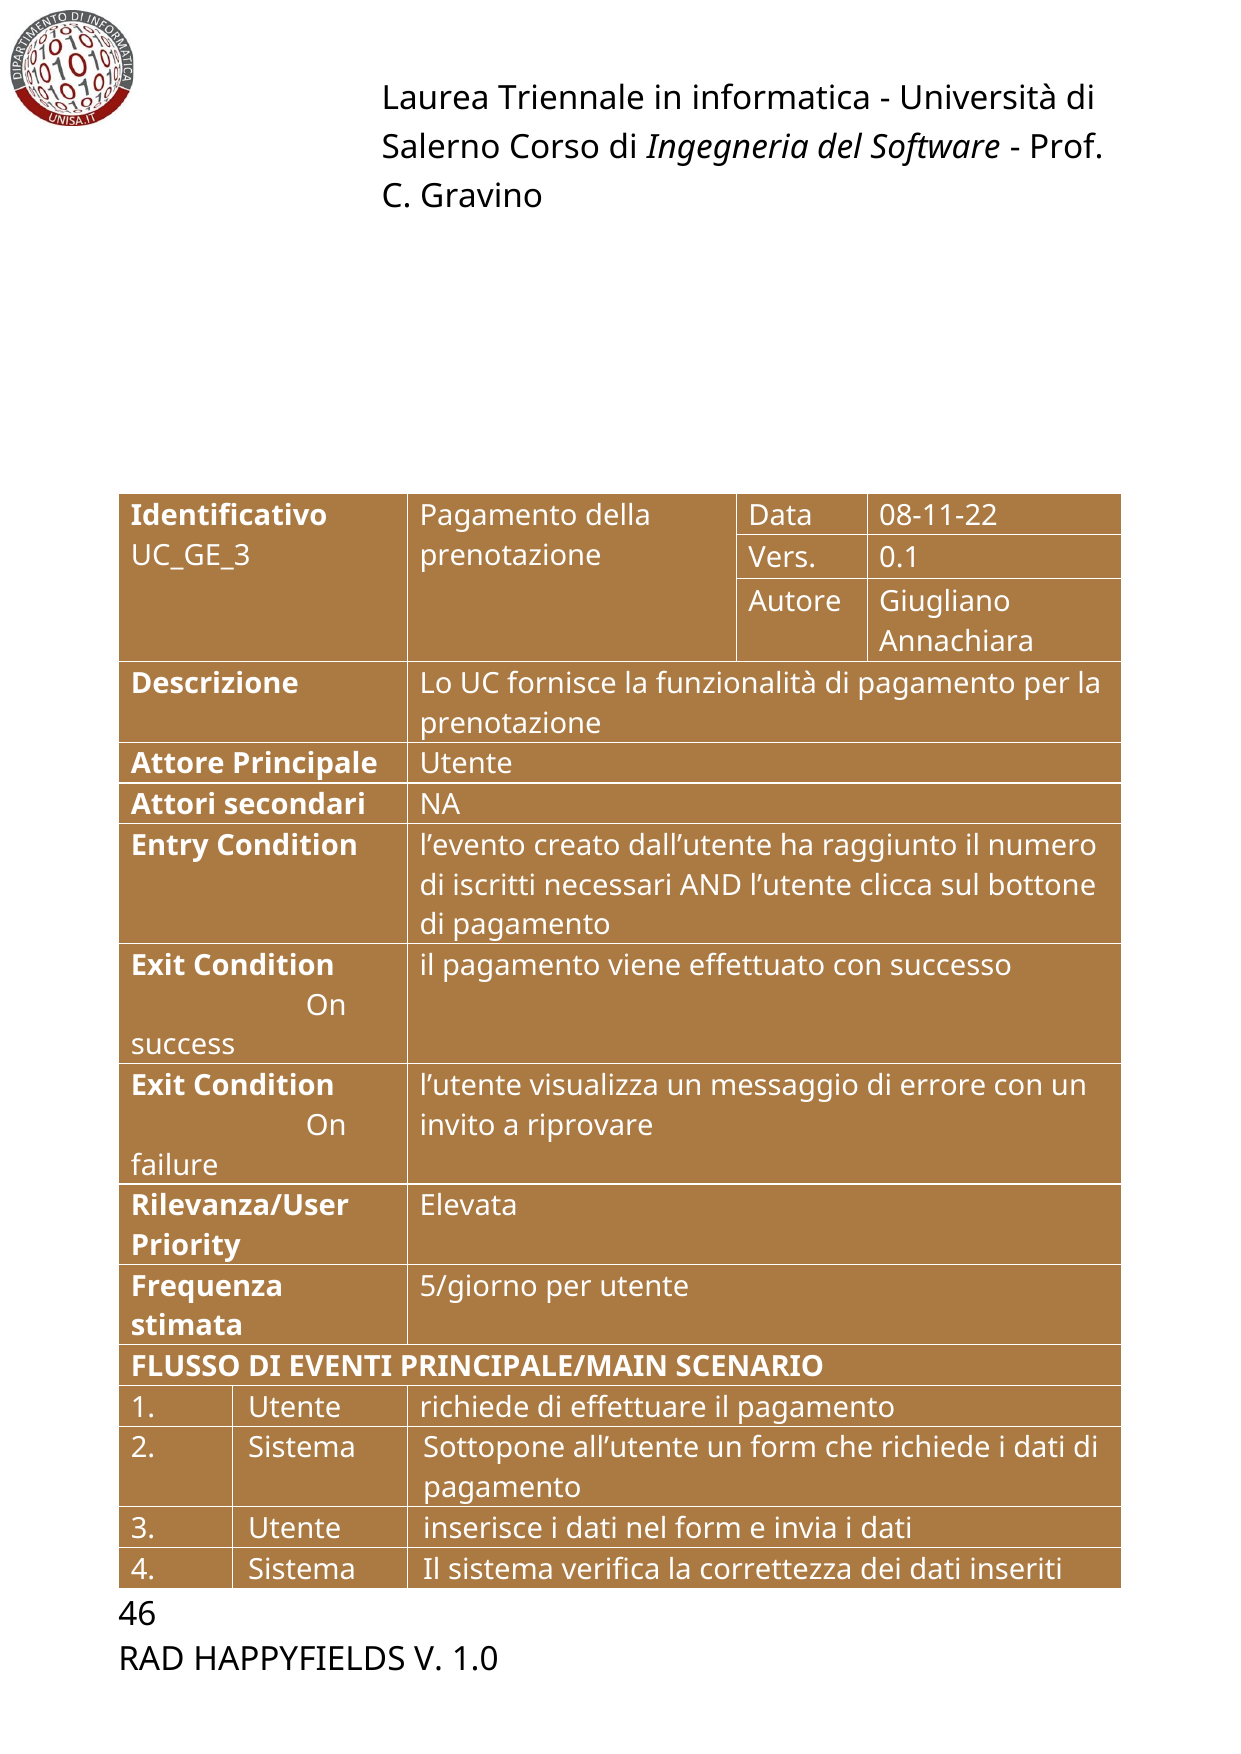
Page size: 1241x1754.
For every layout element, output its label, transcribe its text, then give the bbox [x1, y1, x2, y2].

table_cell l’evento creato dall’utente ha raggiunto il numero di iscritti necessari AND l’utente clicca sul bottone di pagamento [408, 824, 1121, 943]
table_header Pagamento della prenotazione [408, 494, 736, 661]
table_header 08-11-22 [868, 494, 1121, 534]
table_cell Rilevanza/User Priority [119, 1185, 407, 1264]
table_cell Exit Condition On success [119, 944, 407, 1063]
table_cell 2. [119, 1427, 232, 1506]
table_cell Autore [737, 579, 867, 661]
table_cell 3. [119, 1507, 232, 1547]
table_cell Descrizione [119, 662, 407, 742]
table_cell Il sistema verifica la correttezza dei dati inseriti dall’utente e conferma il pagamento [408, 1548, 1121, 1588]
table_cell 1. [119, 1386, 232, 1426]
table_cell 4. [119, 1548, 232, 1588]
table_cell 5/giorno per utente [408, 1265, 1121, 1344]
table_cell Attori secondari [119, 784, 407, 823]
table_cell Sistema [233, 1548, 407, 1588]
table_cell Vers. [737, 535, 867, 578]
table_cell Elevata [408, 1185, 1121, 1264]
table_cell Utente [408, 743, 1121, 782]
table_cell Lo UC fornisce la funzionalità di pagamento per la prenotazione [408, 662, 1121, 742]
table_cell Exit Condition On failure [119, 1064, 407, 1183]
picture [10, 10, 134, 126]
table_cell Sottopone all’utente un form che richiede i dati di pagamento [408, 1427, 1121, 1506]
table_cell Utente [233, 1507, 407, 1547]
table_header Data [737, 494, 867, 534]
table_cell NA [408, 784, 1121, 823]
table_cell Giugliano Annachiara [868, 579, 1121, 661]
table_cell l’utente visualizza un messaggio di errore con un invito a riprovare [408, 1064, 1121, 1183]
table_cell Entry Condition [119, 824, 407, 943]
table_cell il pagamento viene effettuato con successo [408, 944, 1121, 1063]
table_cell FLUSSO DI EVENTI PRINCIPALE/MAIN SCENARIO [119, 1345, 1121, 1385]
table_cell Utente [233, 1386, 407, 1426]
table_cell Attore Principale [119, 743, 407, 782]
table_cell richiede di effettuare il pagamento [408, 1386, 1121, 1426]
table_cell Frequenza stimata [119, 1265, 407, 1344]
table_cell 0.1 [868, 535, 1121, 578]
table_cell Sistema [233, 1427, 407, 1506]
table_header Identificativo UC_GE_3 [119, 494, 407, 661]
table_cell inserisce i dati nel form e invia i dati [408, 1507, 1121, 1547]
